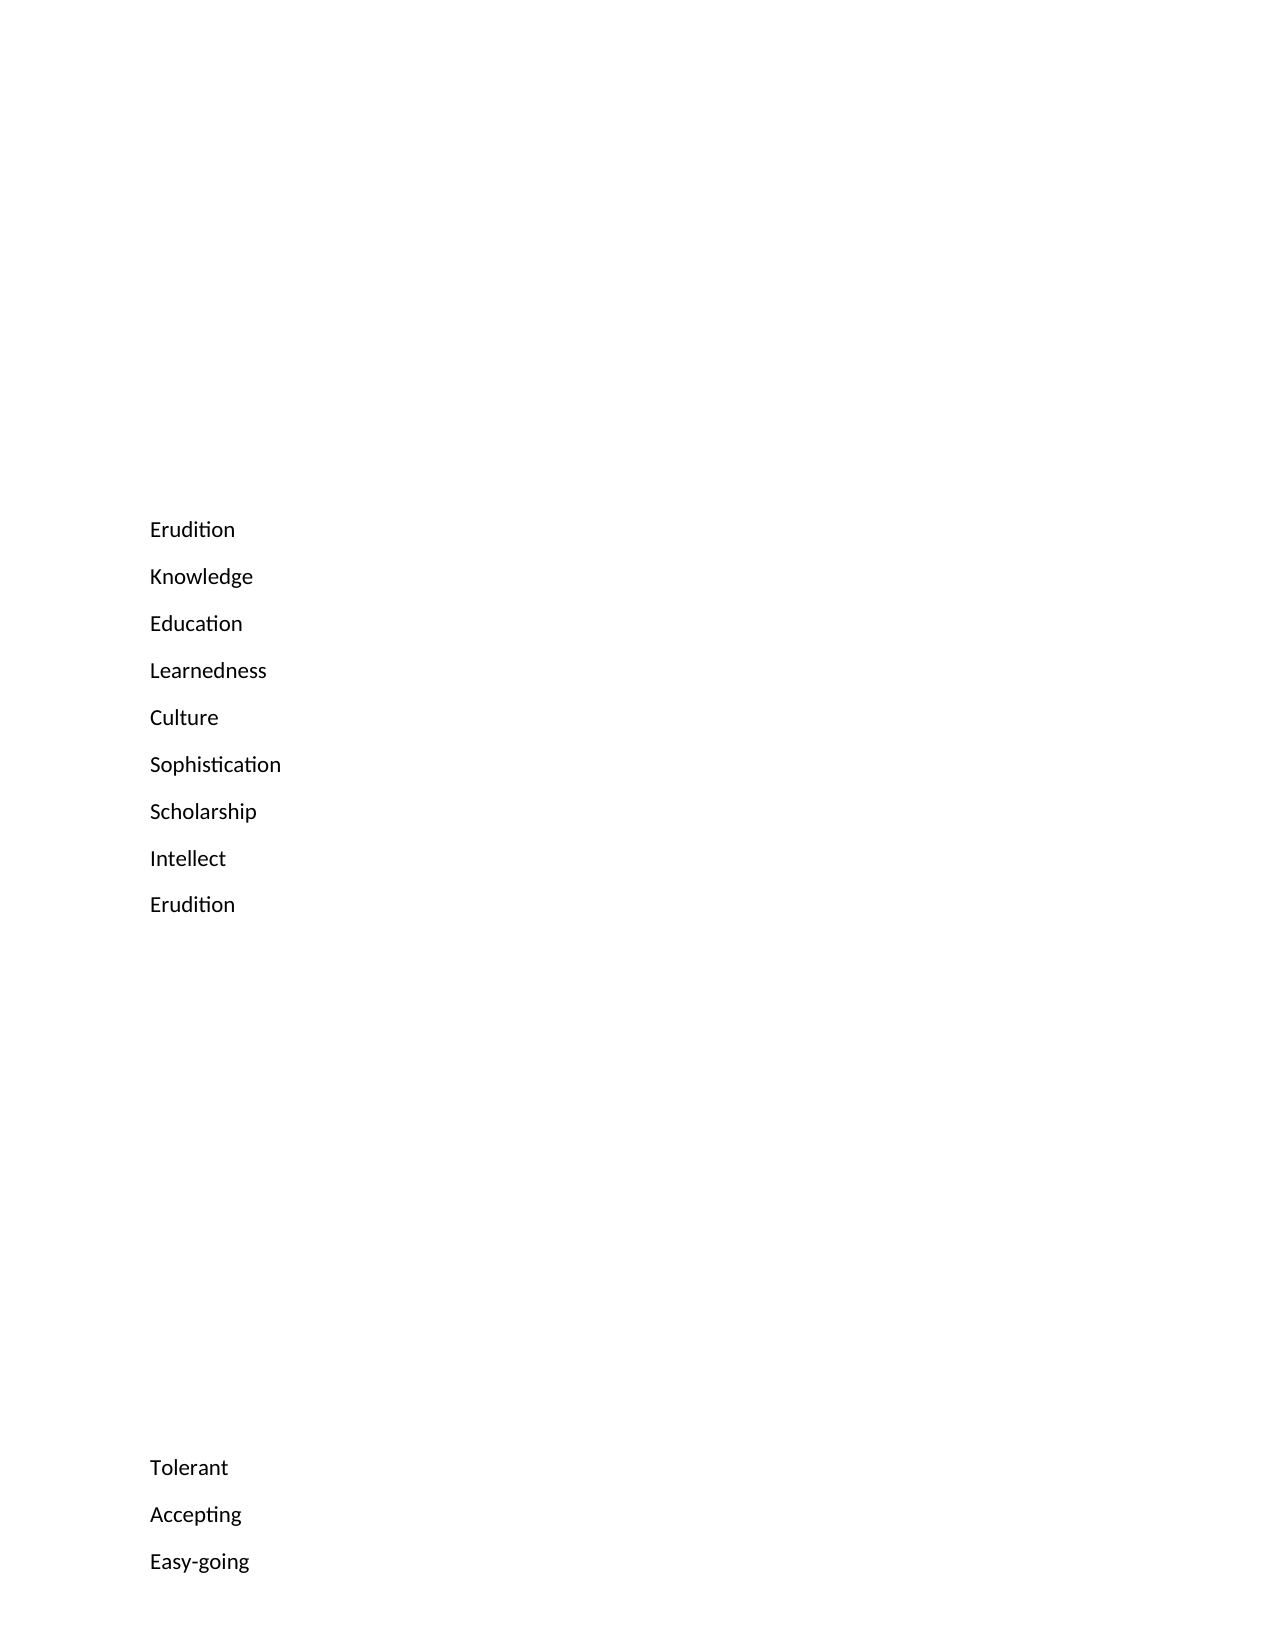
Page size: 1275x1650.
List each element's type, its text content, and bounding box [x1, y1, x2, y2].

text Erudition [150, 516, 1125, 544]
text Scholarship [150, 797, 1125, 825]
text Education [150, 609, 1125, 637]
text Easy-going [150, 1547, 1125, 1575]
text Tolerant [150, 1453, 1125, 1481]
text Culture [150, 703, 1125, 731]
text Knowledge [150, 562, 1125, 591]
text Accepting [150, 1500, 1125, 1528]
text Learnedness [150, 656, 1125, 684]
text Erudition [150, 891, 1125, 919]
text Sophistication [150, 750, 1125, 778]
text Intellect [150, 844, 1125, 872]
